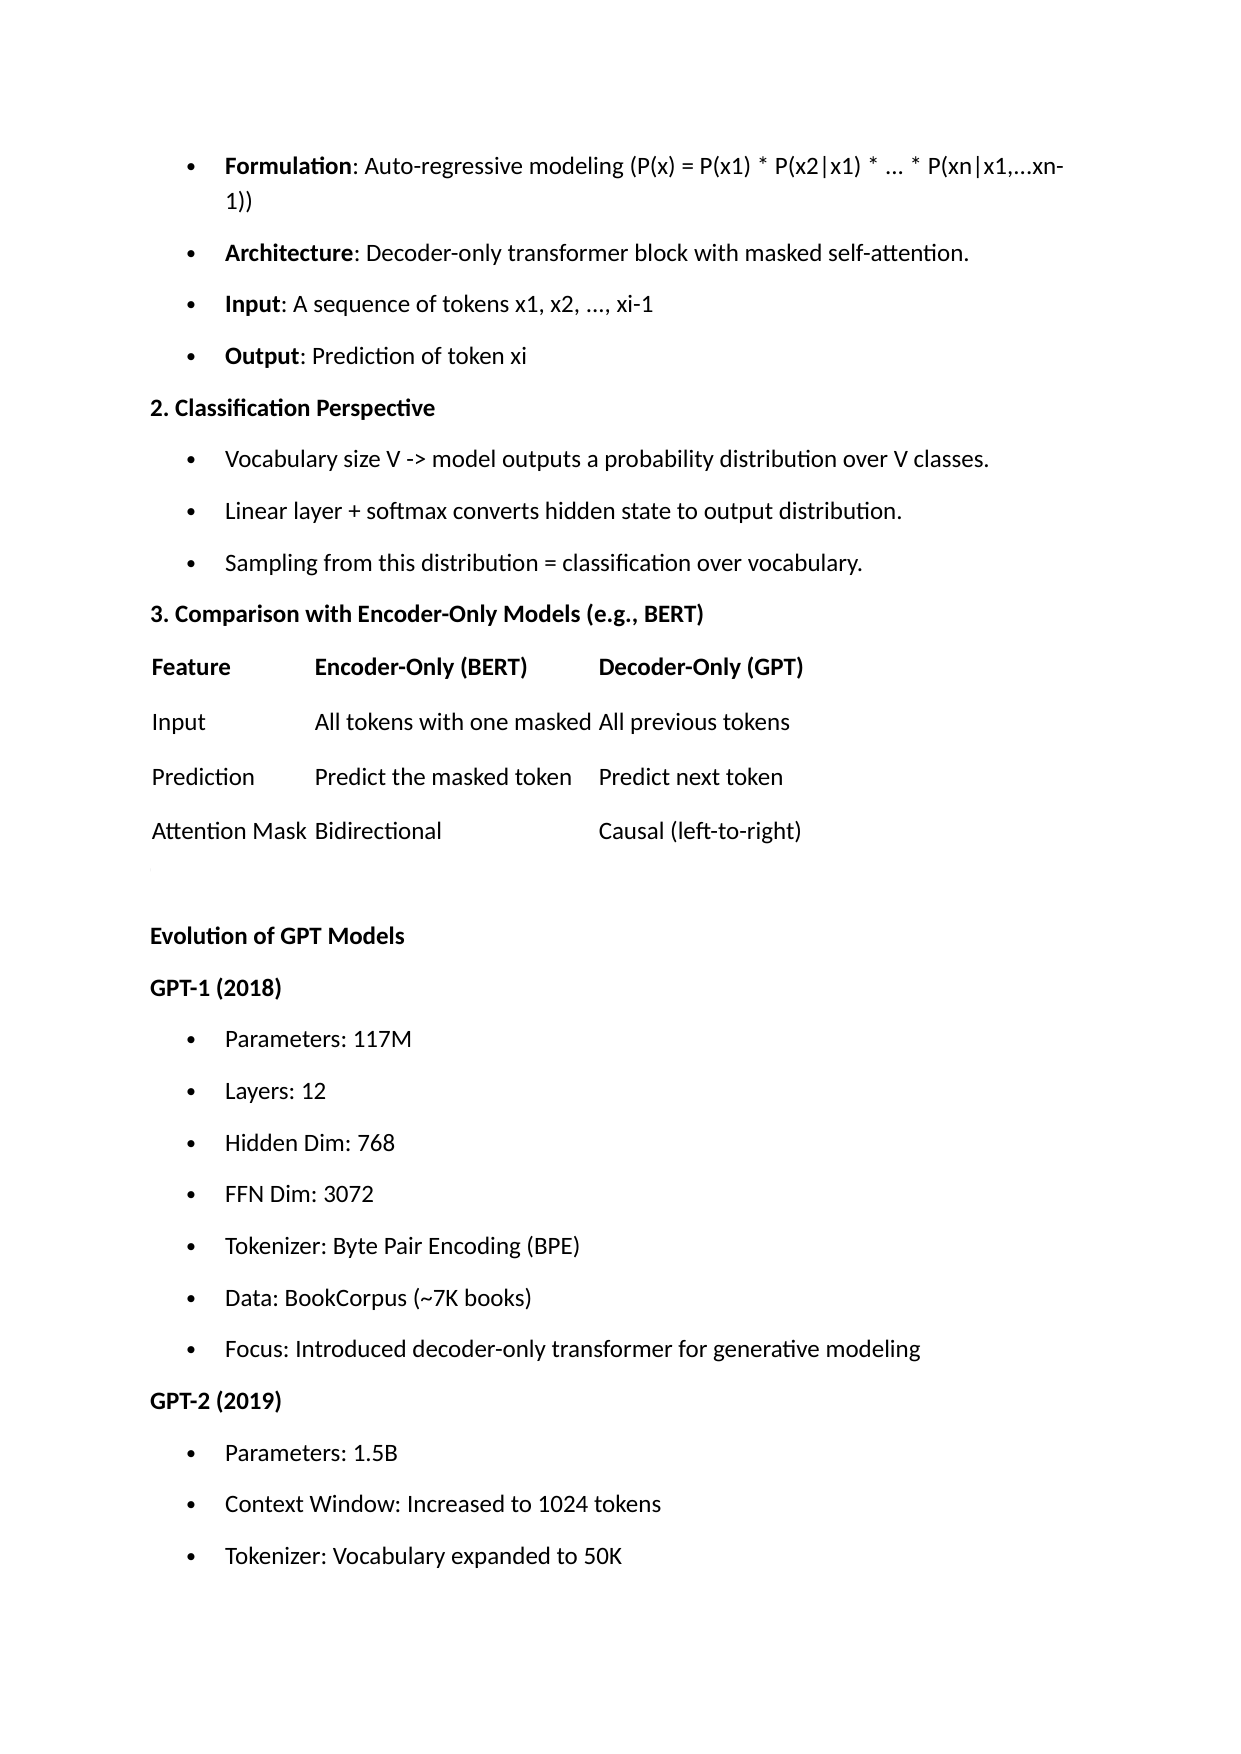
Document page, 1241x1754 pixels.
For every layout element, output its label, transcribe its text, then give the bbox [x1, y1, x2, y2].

list Output: Prediction of token xi [187, 340, 1090, 371]
table_cell All tokens with one masked [313, 705, 597, 759]
list Tokenizer: Vocabulary expanded to 50K [187, 1540, 1090, 1571]
text Evolution of GPT Models [150, 920, 1090, 951]
table_header Decoder-Only (GPT) [597, 650, 810, 704]
list Input: A sequence of tokens x1, x2, ..., xi-1 [187, 288, 1090, 319]
list Linear layer + softmax converts hidden state to output distribution. [187, 495, 1090, 526]
list Context Window: Increased to 1024 tokens [187, 1488, 1090, 1519]
text 3. Comparison with Encoder-Only Models (e.g., BERT) [150, 598, 1090, 629]
table_cell Input [150, 705, 313, 759]
table_header Feature [150, 650, 313, 704]
table_header Encoder-Only (BERT) [313, 650, 597, 704]
list Data: BookCorpus (~7K books) [187, 1282, 1090, 1312]
list Parameters: 1.5B [187, 1437, 1090, 1467]
list Vocabulary size V -> model outputs a probability distribution over V classes. [187, 443, 1090, 474]
list Formulation: Auto-regressive modeling (P(x) = P(x1) * P(x2|x1) * ... * P(xn|x1,...xn-1)) [187, 150, 1090, 216]
list Focus: Introduced decoder-only transformer for generative modeling [187, 1333, 1090, 1364]
list Hidden Dim: 768 [187, 1127, 1090, 1157]
table_cell Bidirectional [313, 814, 597, 868]
list Parameters: 117M [187, 1023, 1090, 1054]
table_cell Prediction [150, 759, 313, 814]
table_cell Causal (left-to-right) [597, 814, 810, 868]
list Tokenizer: Byte Pair Encoding (BPE) [187, 1230, 1090, 1261]
table_cell All previous tokens [597, 705, 810, 759]
list Architecture: Decoder-only transformer block with masked self-attention. [187, 237, 1090, 267]
list Sampling from this distribution = classification over vocabulary. [187, 547, 1090, 577]
text 2. Classification Perspective [150, 392, 1090, 422]
list FFN Dim: 3072 [187, 1178, 1090, 1209]
text GPT-1 (2018) [150, 972, 1090, 1002]
text GPT-2 (2019) [150, 1385, 1090, 1416]
table_cell Predict the masked token [313, 759, 597, 814]
table_cell Predict next token [597, 759, 810, 814]
list Layers: 12 [187, 1075, 1090, 1106]
table_cell Attention Mask [150, 814, 313, 868]
